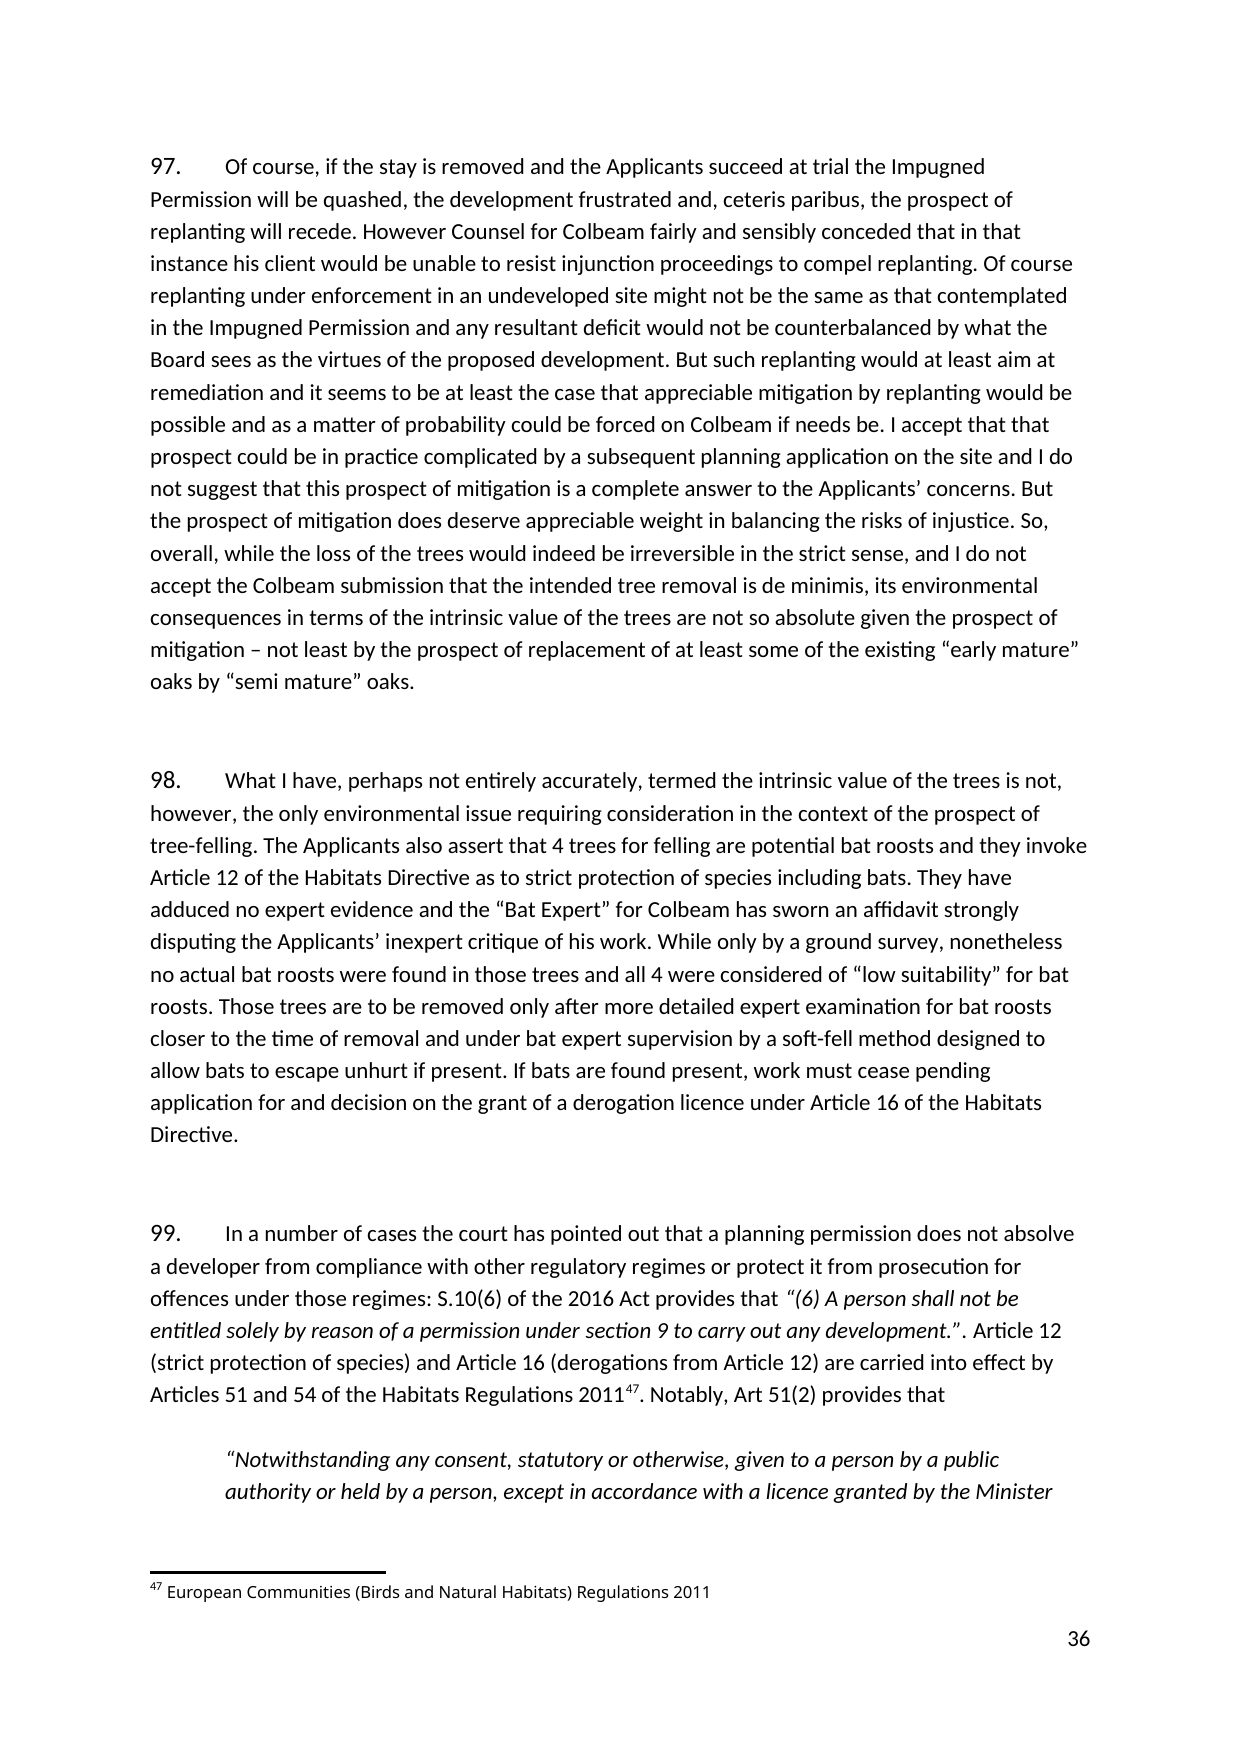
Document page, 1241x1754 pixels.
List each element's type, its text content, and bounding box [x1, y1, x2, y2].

list Of course, if the stay is removed and the Applicants succeed at trial the Impugned Permission will be quashed, the development frustrated and, ceteris paribus, the prospect of replanting will recede. However Counsel for Colbeam fairly and sensibly conceded that in that instance his client would be unable to resist injunction proceedings to compel replanting. Of course replanting under enforcement in an undeveloped site might not be the same as that contemplated in the Impugned Permission and any resultant deficit would not be counterbalanced by what the Board sees as the virtues of the proposed development. But such replanting would at least aim at remediation and it seems to be at least the case that appreciable mitigation by replanting would be possible and as a matter of probability could be forced on Colbeam if needs be. I accept that that prospect could be in practice complicated by a subsequent planning application on the site and I do not suggest that this prospect of mitigation is a complete answer to the Applicants’ concerns. But the prospect of mitigation does deserve appreciable weight in balancing the risks of injustice. So, overall, while the loss of the trees would indeed be irreversible in the strict sense, and I do not accept the Colbeam submission that the intended tree removal is de minimis, its environmental consequences in terms of the intrinsic value of the trees are not so absolute given the prospect of mitigation – not least by the prospect of replacement of at least some of the existing “early mature” oaks by “semi mature” oaks. [150, 150, 1090, 696]
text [225, 1445, 1090, 1505]
list In a number of cases the court has pointed out that a planning permission does not absolve a developer from compliance with other regulatory regimes or protect it from prosecution for offences under those regimes: S.10(6) of the 2016 Act provides that “(6) A person shall not be entitled solely by reason of a permission under section 9 to carry out any development.”. Article 12 (strict protection of species) and Article 16 (derogations from Article 12) are carried into effect by Articles 51 and 54 of the Habitats Regulations 2011. Notably, Art 51(2) provides that [150, 1217, 1090, 1409]
list What I have, perhaps not entirely accurately, termed the intrinsic value of the trees is not, however, the only environmental issue requiring consideration in the context of the prospect of tree-felling. The Applicants also assert that 4 trees for felling are potential bat roosts and they invoke Article 12 of the Habitats Directive as to strict protection of species including bats. They have adduced no expert evidence and the “Bat Expert” for Colbeam has sworn an affidavit strongly disputing the Applicants’ inexpert critique of his work. While only by a ground survey, nonetheless no actual bat roosts were found in those trees and all 4 were considered of “low suitability” for bat roosts. Those trees are to be removed only after more detailed expert examination for bat roosts closer to the time of removal and under bat expert supervision by a soft-fell method designed to allow bats to escape unhurt if present. If bats are found present, work must cease pending application for and decision on the grant of a derogation licence under Article 16 of the Habitats Directive. [150, 764, 1090, 1149]
